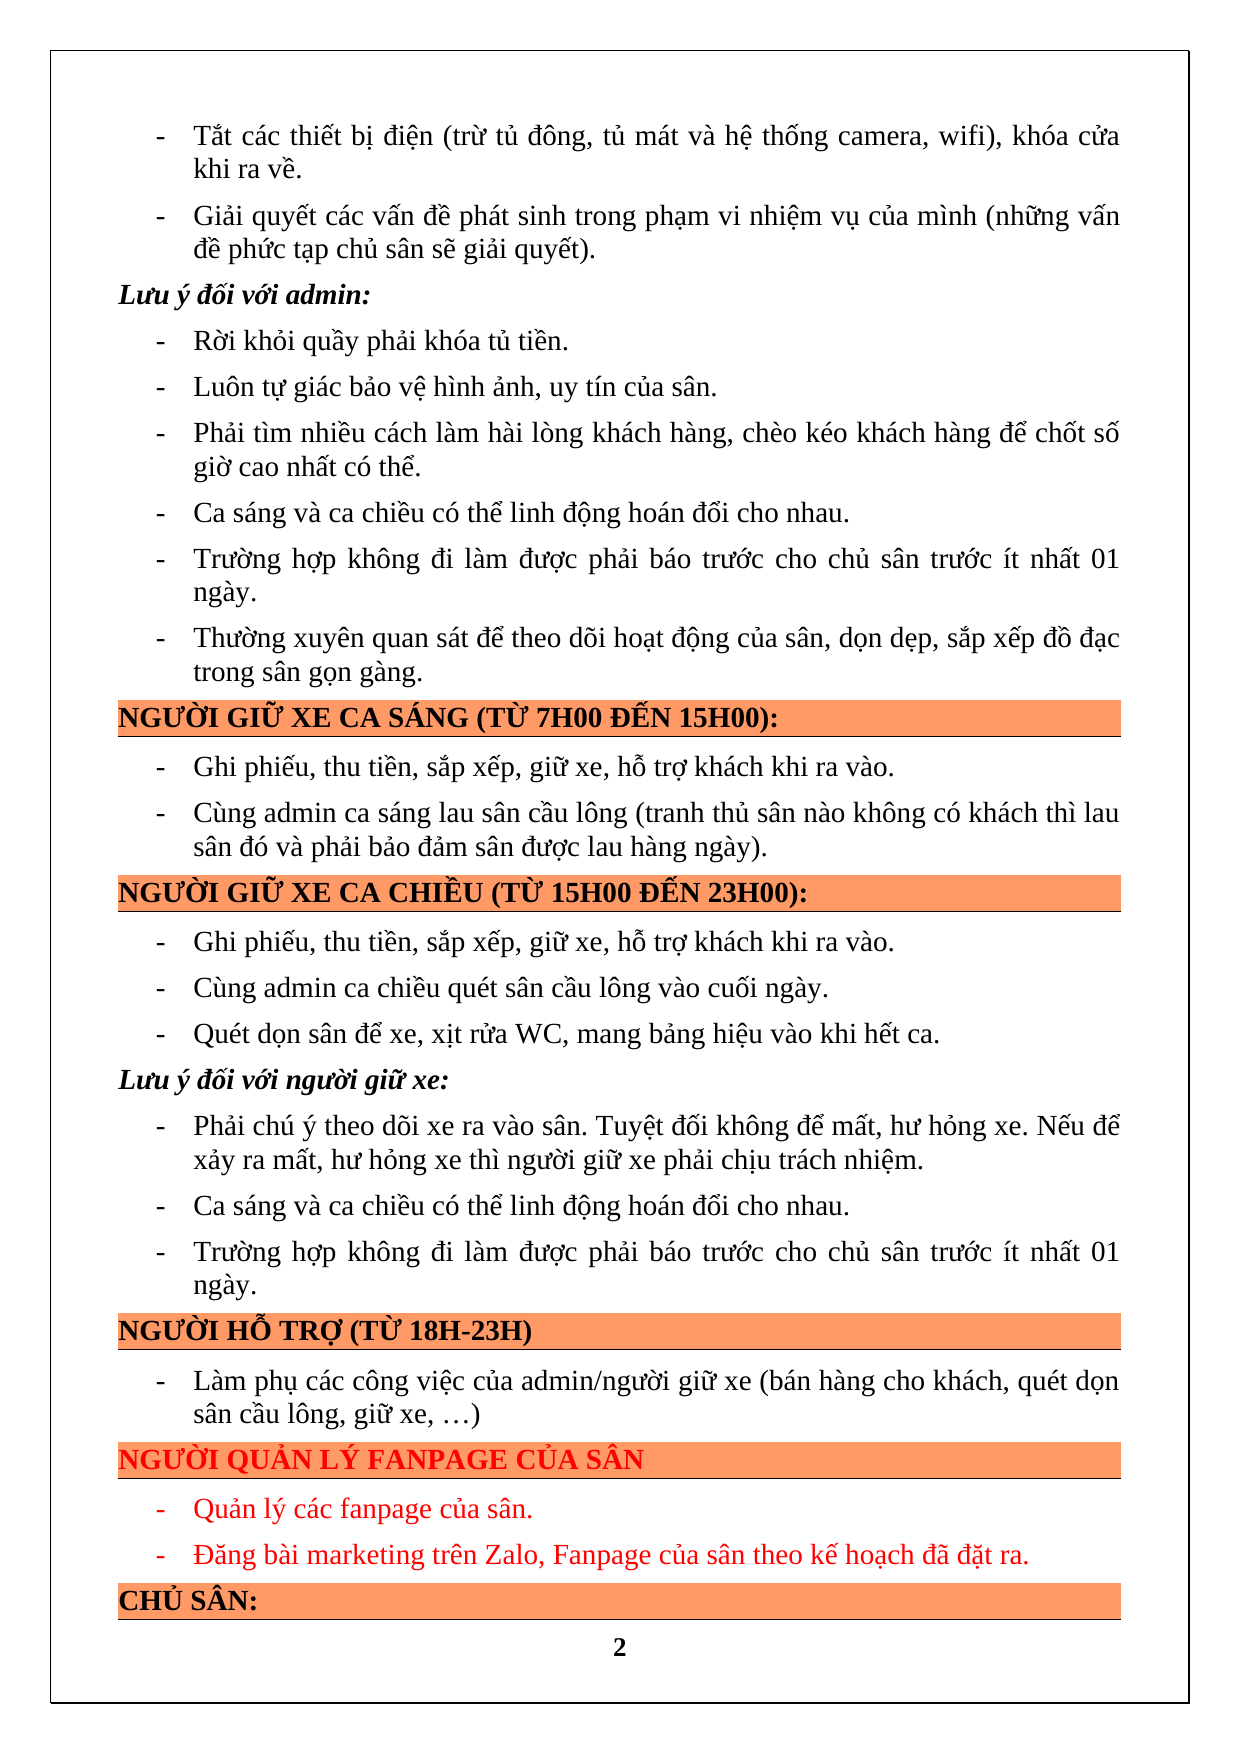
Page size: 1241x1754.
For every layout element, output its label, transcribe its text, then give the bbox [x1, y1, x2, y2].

list Ca sáng và ca chiều có thể linh động hoán đổi cho nhau. [156, 495, 1121, 528]
text NGƯỜI GIỮ XE CA CHIỀU (TỪ 15H00 ĐẾN 23H00): [118, 875, 1121, 911]
list Cùng admin ca sáng lau sân cầu lông (tranh thủ sân nào không có khách thì lau sân đó và phải bảo đảm sân được lau hàng ngày). [156, 795, 1121, 862]
text NGƯỜI QUẢN LÝ FANPAGE CỦA SÂN [118, 1442, 1121, 1478]
list Tắt các thiết bị điện (trừ tủ đông, tủ mát và hệ thống camera, wifi), khóa cửa khi ra về. [156, 118, 1121, 185]
text CHỦ SÂN: [118, 1583, 1121, 1619]
list Phải chú ý theo dõi xe ra vào sân. Tuyệt đối không để mất, hư hỏng xe. Nếu để xảy ra mất, hư hỏng xe thì người giữ xe phải chịu trách nhiệm. [156, 1108, 1121, 1175]
list Trường hợp không đi làm được phải báo trước cho chủ sân trước ít nhất 01 ngày. [156, 541, 1121, 608]
list Ghi phiếu, thu tiền, sắp xếp, giữ xe, hỗ trợ khách khi ra vào. [156, 924, 1121, 958]
list Luôn tự giác bảo vệ hình ảnh, uy tín của sân. [156, 369, 1121, 403]
list Rời khỏi quầy phải khóa tủ tiền. [156, 323, 1121, 357]
list Phải tìm nhiều cách làm hài lòng khách hàng, chèo kéo khách hàng để chốt số giờ cao nhất có thể. [156, 415, 1121, 482]
list Trường hợp không đi làm được phải báo trước cho chủ sân trước ít nhất 01 ngày. [156, 1234, 1121, 1301]
list Ca sáng và ca chiều có thể linh động hoán đổi cho nhau. [156, 1188, 1121, 1221]
text NGƯỜI HỖ TRỢ (TỪ 18H-23H) [118, 1313, 1121, 1349]
list Quản lý các fanpage của sân. [156, 1491, 1121, 1525]
text Lưu ý đối với admin: [118, 277, 1121, 311]
text Lưu ý đối với người giữ xe: [118, 1062, 1121, 1096]
list Thường xuyên quan sát để theo dõi hoạt động của sân, dọn dẹp, sắp xếp đồ đạc trong sân gọn gàng. [156, 621, 1121, 688]
list Quét dọn sân để xe, xịt rửa WC, mang bảng hiệu vào khi hết ca. [156, 1016, 1121, 1050]
list Giải quyết các vấn đề phát sinh trong phạm vi nhiệm vụ của mình (những vấn đề phức tạp chủ sân sẽ giải quyết). [156, 198, 1121, 265]
list Làm phụ các công việc của admin/người giữ xe (bán hàng cho khách, quét dọn sân cầu lông, giữ xe, …) [156, 1363, 1121, 1430]
list Cùng admin ca chiều quét sân cầu lông vào cuối ngày. [156, 970, 1121, 1004]
list Đăng bài marketing trên Zalo, Fanpage của sân theo kế hoạch đã đặt ra. [156, 1537, 1121, 1571]
list Ghi phiếu, thu tiền, sắp xếp, giữ xe, hỗ trợ khách khi ra vào. [156, 749, 1121, 783]
text NGƯỜI GIỮ XE CA SÁNG (TỪ 7H00 ĐẾN 15H00): [118, 700, 1121, 736]
